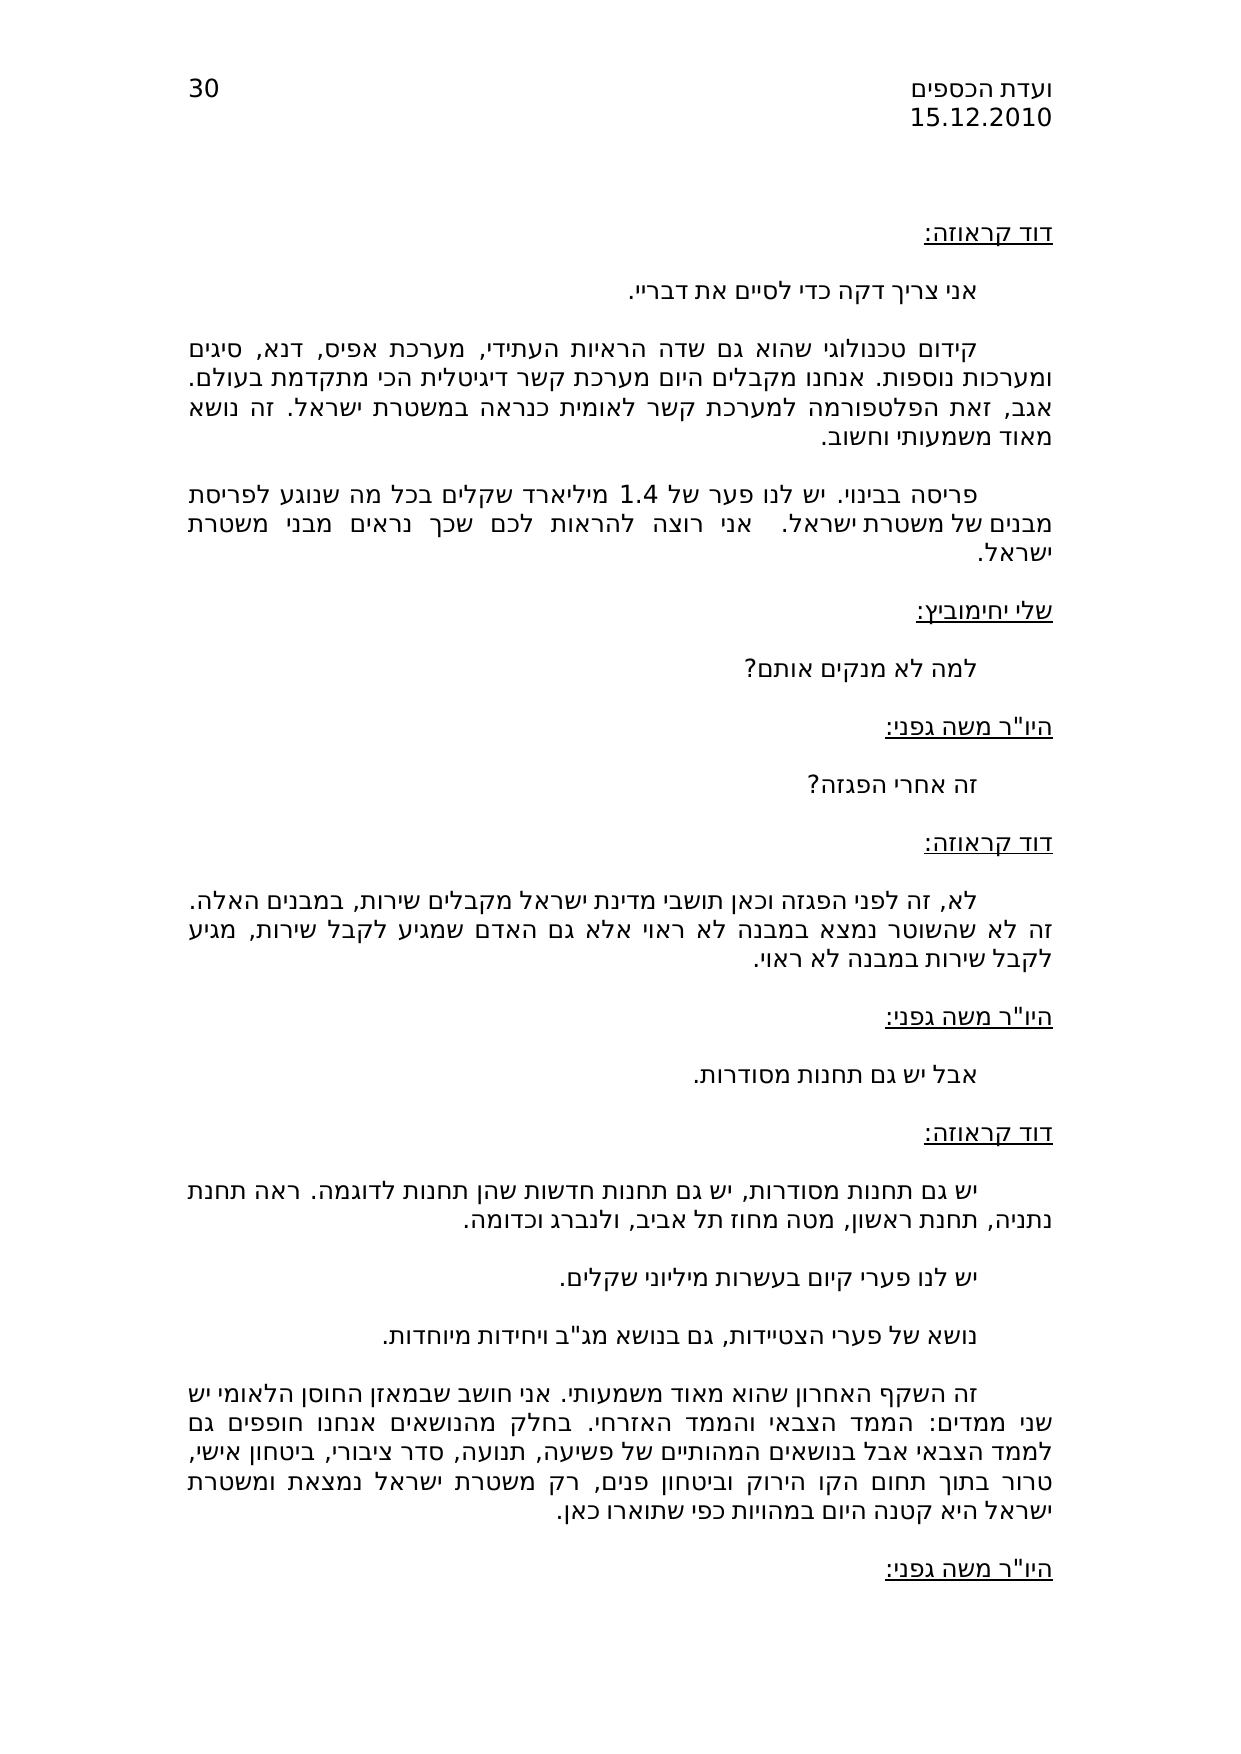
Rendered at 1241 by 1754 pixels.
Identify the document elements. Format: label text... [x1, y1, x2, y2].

text למה לא מנקים אותם? [187, 654, 1053, 683]
text שלי יחימוביץ: [187, 596, 1053, 625]
text דוד קראוזה: [187, 218, 1053, 247]
text היו"ר משה גפני: [187, 1002, 1053, 1031]
text יש גם תחנות מסודרות, יש גם תחנות חדשות שהן תחנות לדוגמה. ראה תחנת נתניה, תחנת ראשון, מטה מחוז תל אביב, ולנברג וכדומה. [187, 1176, 1053, 1234]
text זה אחרי הפגזה? [187, 770, 1053, 799]
text דוד קראוזה: [187, 828, 1053, 857]
text היו"ר משה גפני: [187, 712, 1053, 741]
text זה השקף האחרון שהוא מאוד משמעותי. אני חושב שבמאזן החוסן הלאומי יש שני ממדים: הממד הצבאי והממד האזרחי. בחלק מהנושאים אנחנו חופפים גם לממד הצבאי אבל בנושאים המהותיים של פשיעה, תנועה, סדר ציבורי, ביטחון אישי, טרור בתוך תחום הקו הירוק וביטחון פנים, רק משטרת ישראל נמצאת ומשטרת ישראל היא קטנה היום במהויות כפי שתוארו כאן. [187, 1379, 1053, 1525]
text נושא של פערי הצטיידות, גם בנושא מג"ב ויחידות מיוחדות. [187, 1321, 1053, 1350]
text אני צריך דקה כדי לסיים את דבריי. [187, 276, 1053, 305]
text לא, זה לפני הפגזה וכאן תושבי מדינת ישראל מקבלים שירות, במבנים האלה. זה לא שהשוטר נמצא במבנה לא ראוי אלא גם האדם שמגיע לקבל שירות, מגיע לקבל שירות במבנה לא ראוי. [187, 886, 1053, 973]
text היו"ר משה גפני: [187, 1554, 1053, 1583]
text יש לנו פערי קיום בעשרות מיליוני שקלים. [187, 1263, 1053, 1292]
text אבל יש גם תחנות מסודרות. [187, 1060, 1053, 1089]
text פריסה בבינוי. יש לנו פער של 1.4 מיליארד שקלים בכל מה שנוגע לפריסת מבנים של משטרת ישראל. אני רוצה להראות לכם שכך נראים מבני משטרת ישראל. [187, 480, 1053, 567]
text דוד קראוזה: [187, 1118, 1053, 1147]
text קידום טכנולוגי שהוא גם שדה הראיות העתידי, מערכת אפיס, דנא, סיגים ומערכות נוספות. אנחנו מקבלים היום מערכת קשר דיגיטלית הכי מתקדמת בעולם. אגב, זאת הפלטפורמה למערכת קשר לאומית כנראה במשטרת ישראל. זה נושא מאוד משמעותי וחשוב. [187, 334, 1053, 451]
